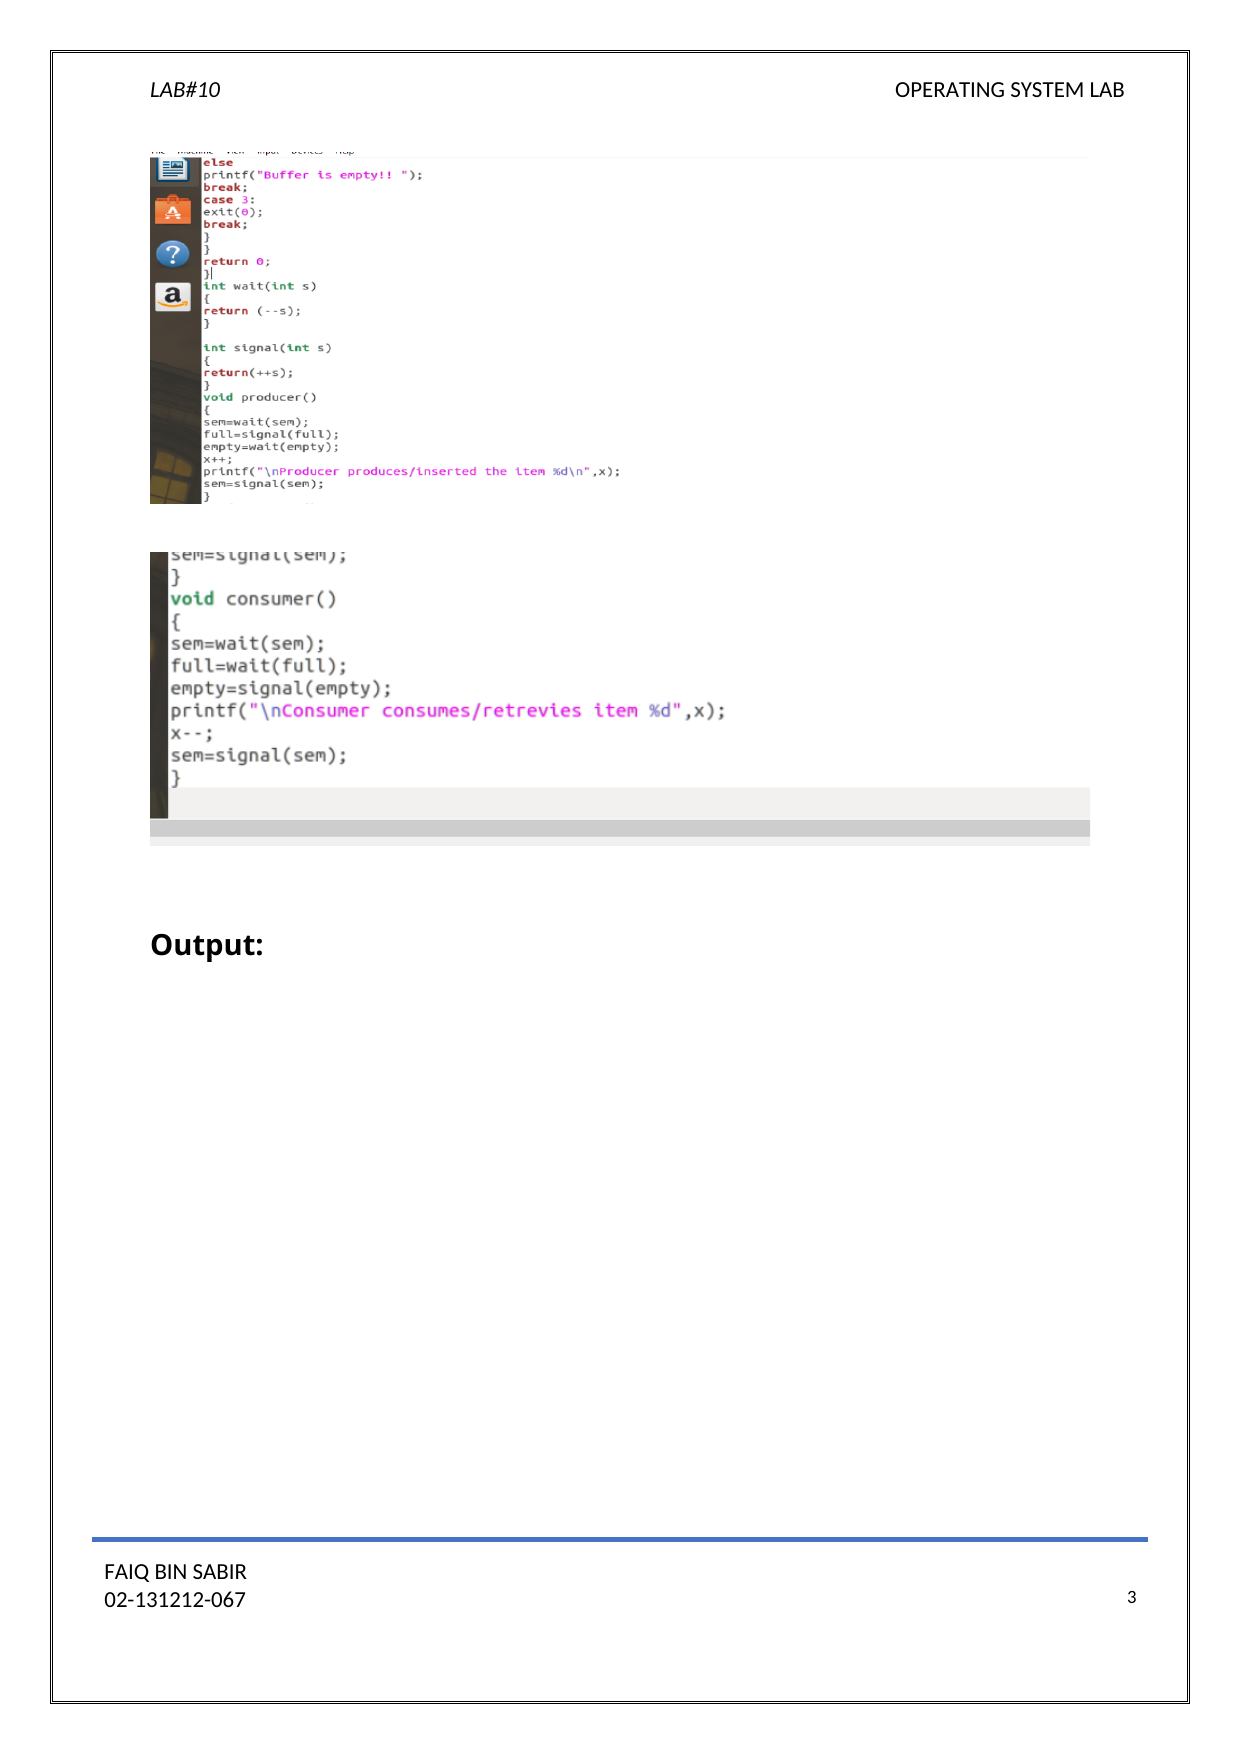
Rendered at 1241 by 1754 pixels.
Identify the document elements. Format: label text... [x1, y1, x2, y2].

text Output: [150, 924, 1090, 963]
picture [150, 552, 1091, 846]
picture [150, 152, 1090, 504]
